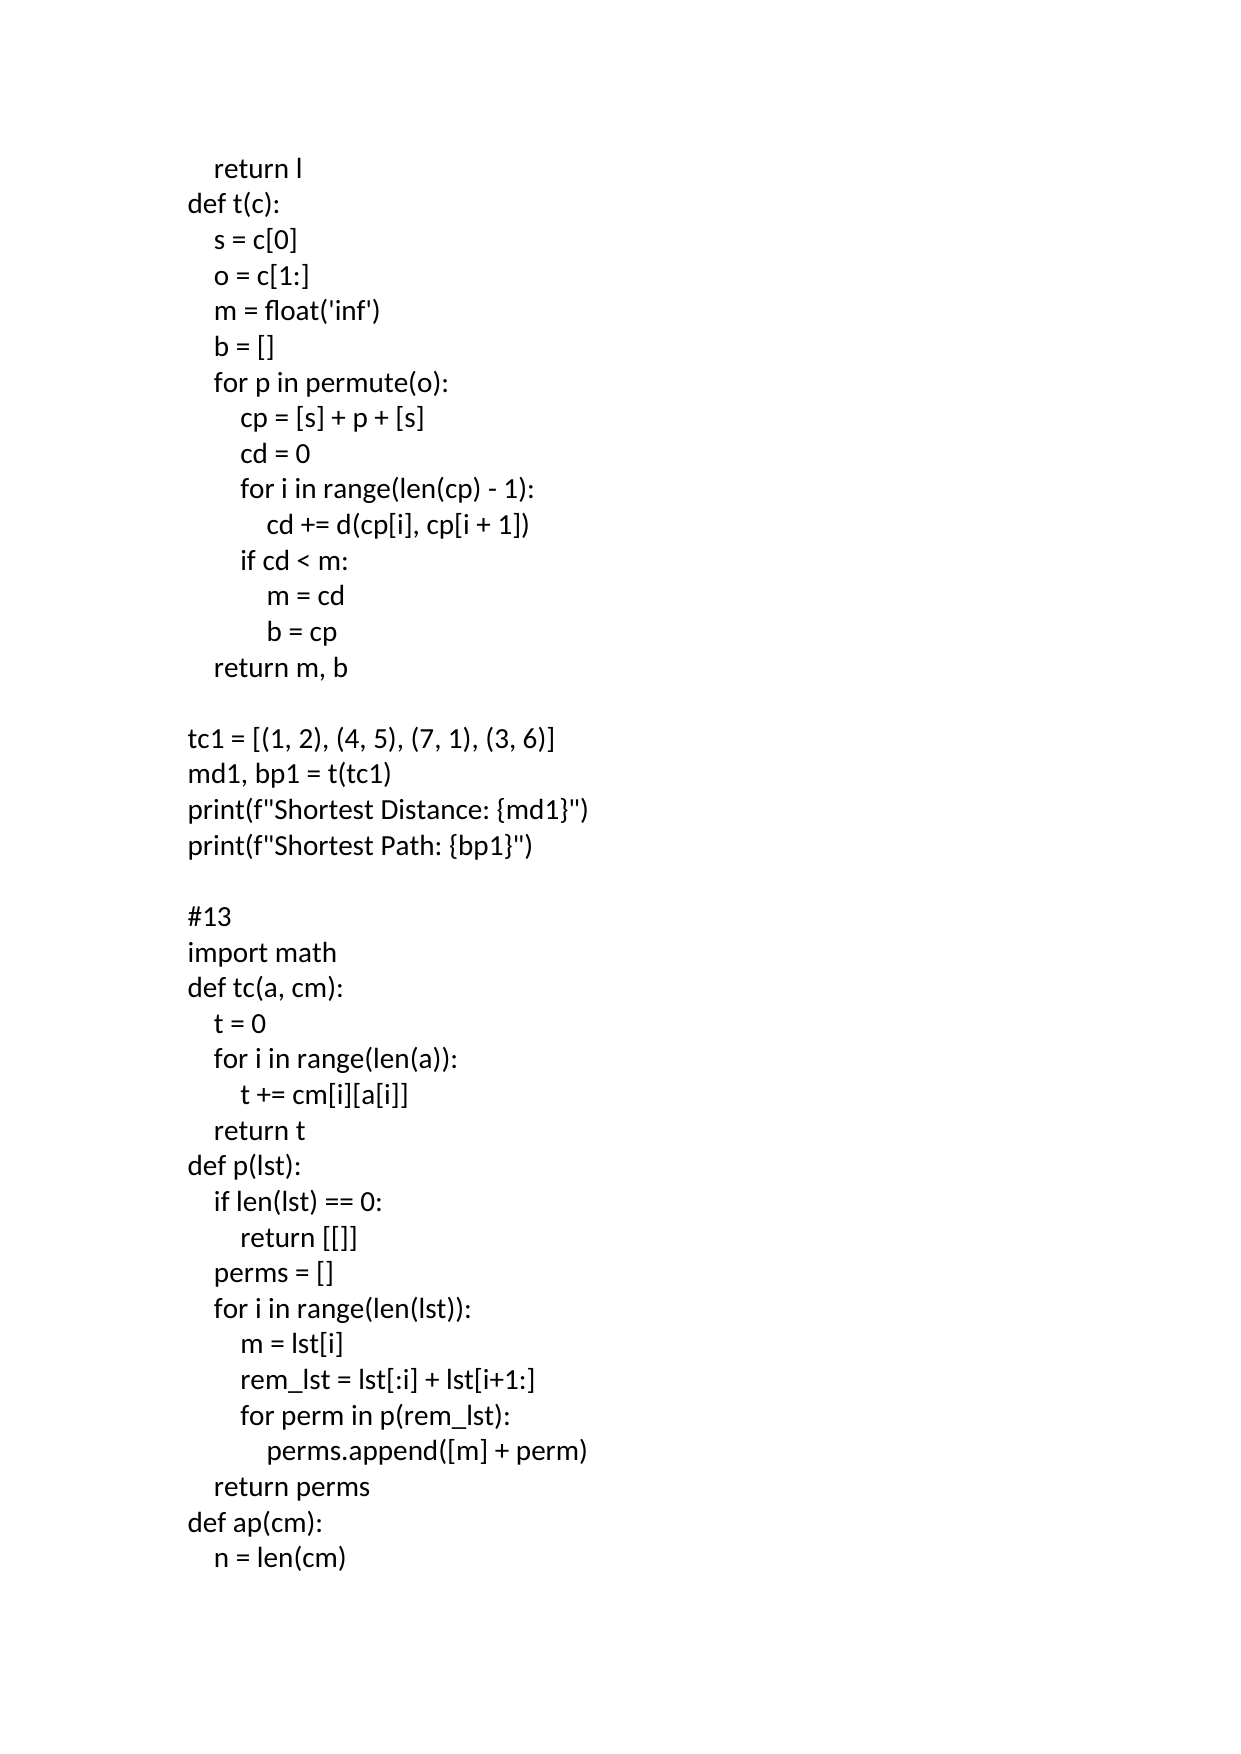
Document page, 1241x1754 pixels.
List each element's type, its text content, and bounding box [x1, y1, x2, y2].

text cp = [s] + p + [s] [187, 399, 1053, 435]
text print(f"Shortest Path: {bp1}") [187, 827, 1053, 862]
text return t [187, 1112, 1053, 1147]
text def t(c): [187, 186, 1053, 221]
text o = c[1:] [187, 257, 1053, 292]
text for i in range(len(cp) - 1): [187, 471, 1053, 506]
text return perms [187, 1468, 1053, 1504]
text cd += d(cp[i], cp[i + 1]) [187, 506, 1053, 542]
text return m, b [187, 649, 1053, 684]
text if cd < m: [187, 542, 1053, 577]
text def tc(a, cm): [187, 969, 1053, 1005]
text for i in range(len(lst)): [187, 1290, 1053, 1326]
text t = 0 [187, 1005, 1053, 1041]
text m = cd [187, 577, 1053, 613]
text for perm in p(rem_lst): [187, 1397, 1053, 1432]
text rem_lst = lst[:i] + lst[i+1:] [187, 1361, 1053, 1397]
text tc1 = [(1, 2), (4, 5), (7, 1), (3, 6)] [187, 720, 1053, 756]
text s = c[0] [187, 221, 1053, 257]
text b = [] [187, 328, 1053, 364]
text def ap(cm): [187, 1504, 1053, 1539]
text perms.append([m] + perm) [187, 1432, 1053, 1468]
text return [[]] [187, 1219, 1053, 1254]
text if len(lst) == 0: [187, 1183, 1053, 1219]
text print(f"Shortest Distance: {md1}") [187, 791, 1053, 827]
text cd = 0 [187, 435, 1053, 471]
text return l [187, 150, 1053, 186]
text t += cm[i][a[i]] [187, 1076, 1053, 1112]
text #13 [187, 898, 1053, 934]
text b = cp [187, 613, 1053, 649]
text for p in permute(o): [187, 364, 1053, 399]
text m = float('inf') [187, 292, 1053, 328]
text n = len(cm) [187, 1539, 1053, 1575]
text def p(lst): [187, 1147, 1053, 1183]
text for i in range(len(a)): [187, 1041, 1053, 1076]
text perms = [] [187, 1254, 1053, 1290]
text m = lst[i] [187, 1326, 1053, 1361]
text import math [187, 934, 1053, 969]
text md1, bp1 = t(tc1) [187, 756, 1053, 791]
